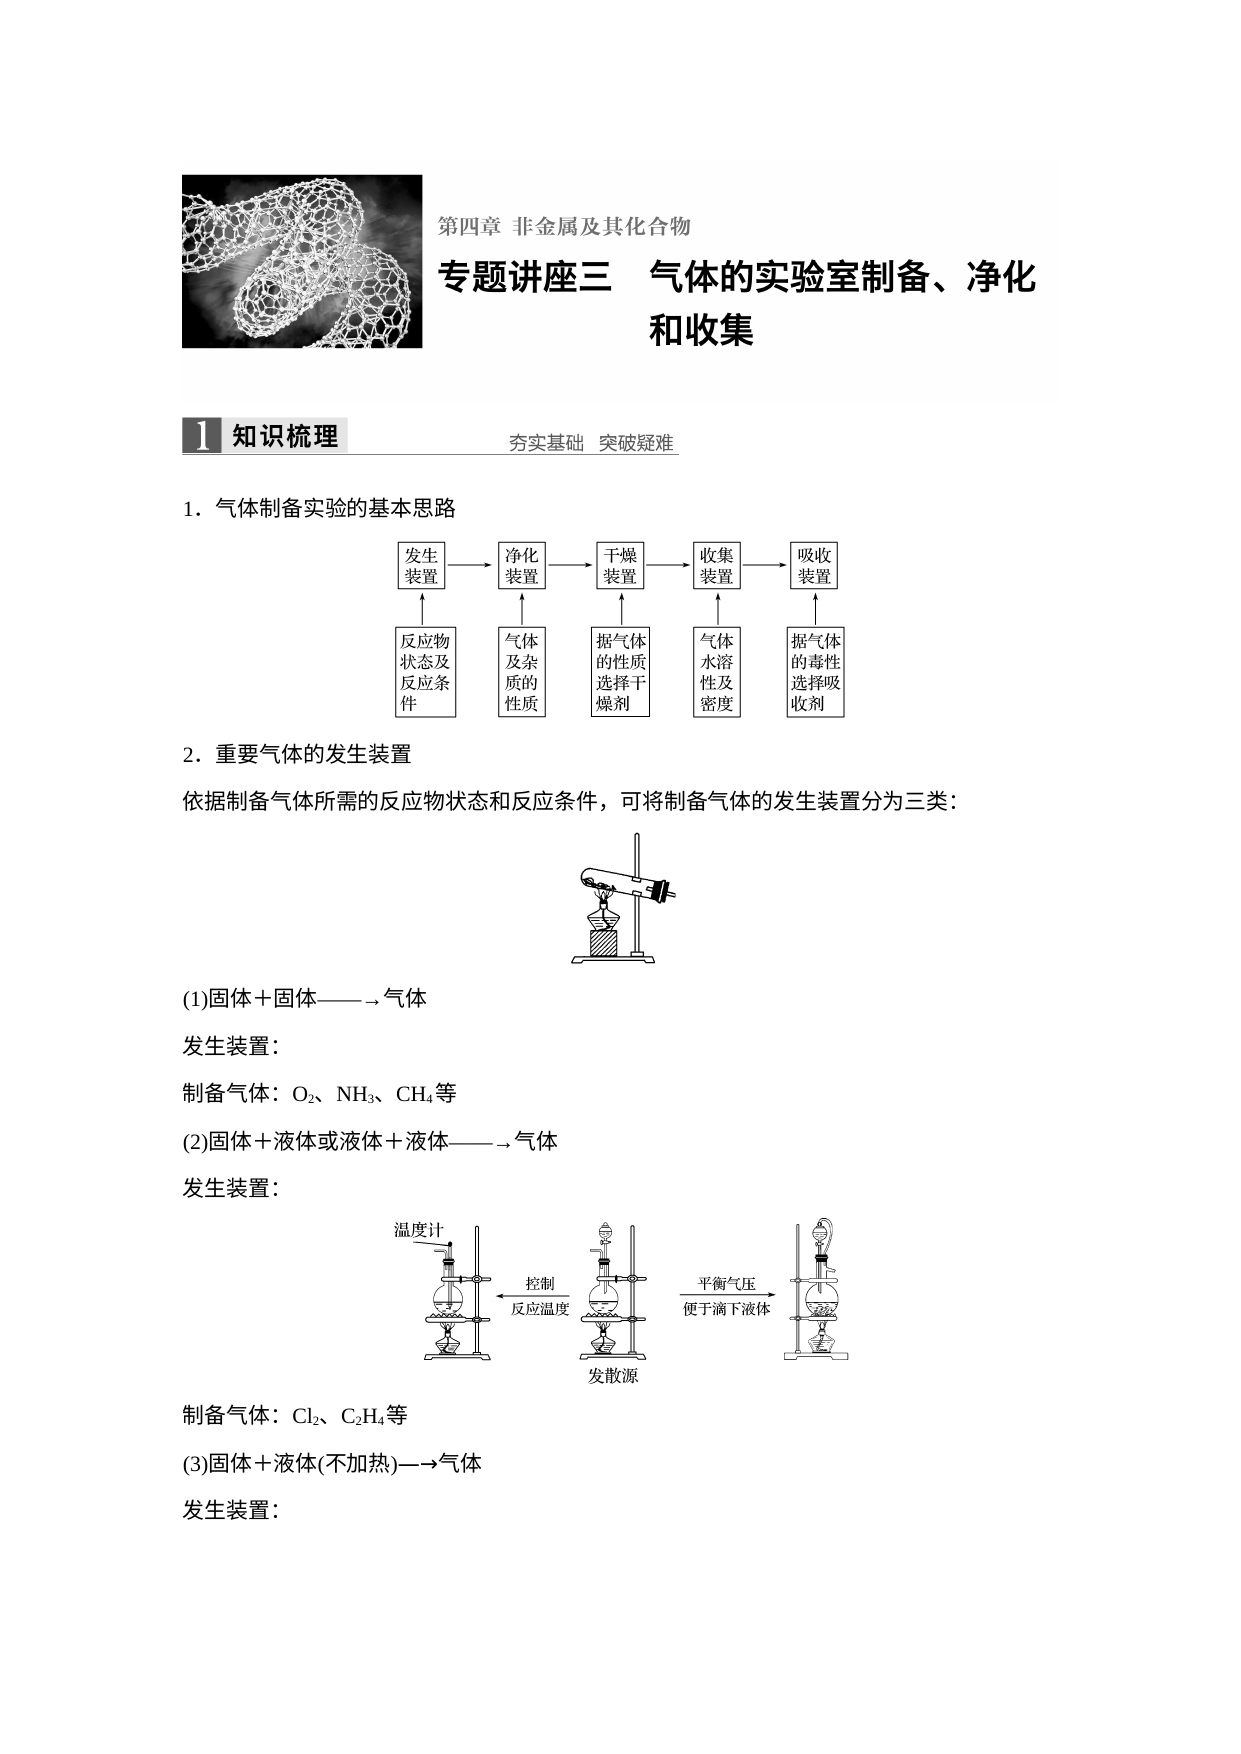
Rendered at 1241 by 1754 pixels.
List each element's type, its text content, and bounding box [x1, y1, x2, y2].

text 发生装置： [183, 1493, 1058, 1525]
text 依据制备气体所需的反应物状态和反应条件，可将制备气体的发生装置分为三类： [183, 784, 1058, 816]
text 制备气体：Cl2、C2H4等 [183, 1398, 1058, 1430]
picture [393, 538, 847, 722]
picture [392, 1218, 849, 1384]
text 发生装置： [183, 1029, 1058, 1060]
text 1．气体制备实验的基本思路 [183, 491, 1058, 522]
text 2．重要气体的发生装置 [183, 737, 1058, 768]
picture [182, 416, 679, 476]
text (3)固体＋液体(不加热)―→气体 [183, 1446, 1058, 1477]
picture [182, 161, 1058, 402]
text 制备气体：O2、NH3、CH4等 [183, 1076, 1058, 1108]
picture [561, 831, 679, 967]
text 发生装置： [183, 1171, 1058, 1203]
text (1)固体＋固体气体 [183, 981, 1058, 1013]
text (2)固体＋液体或液体＋液体气体 [183, 1124, 1058, 1155]
